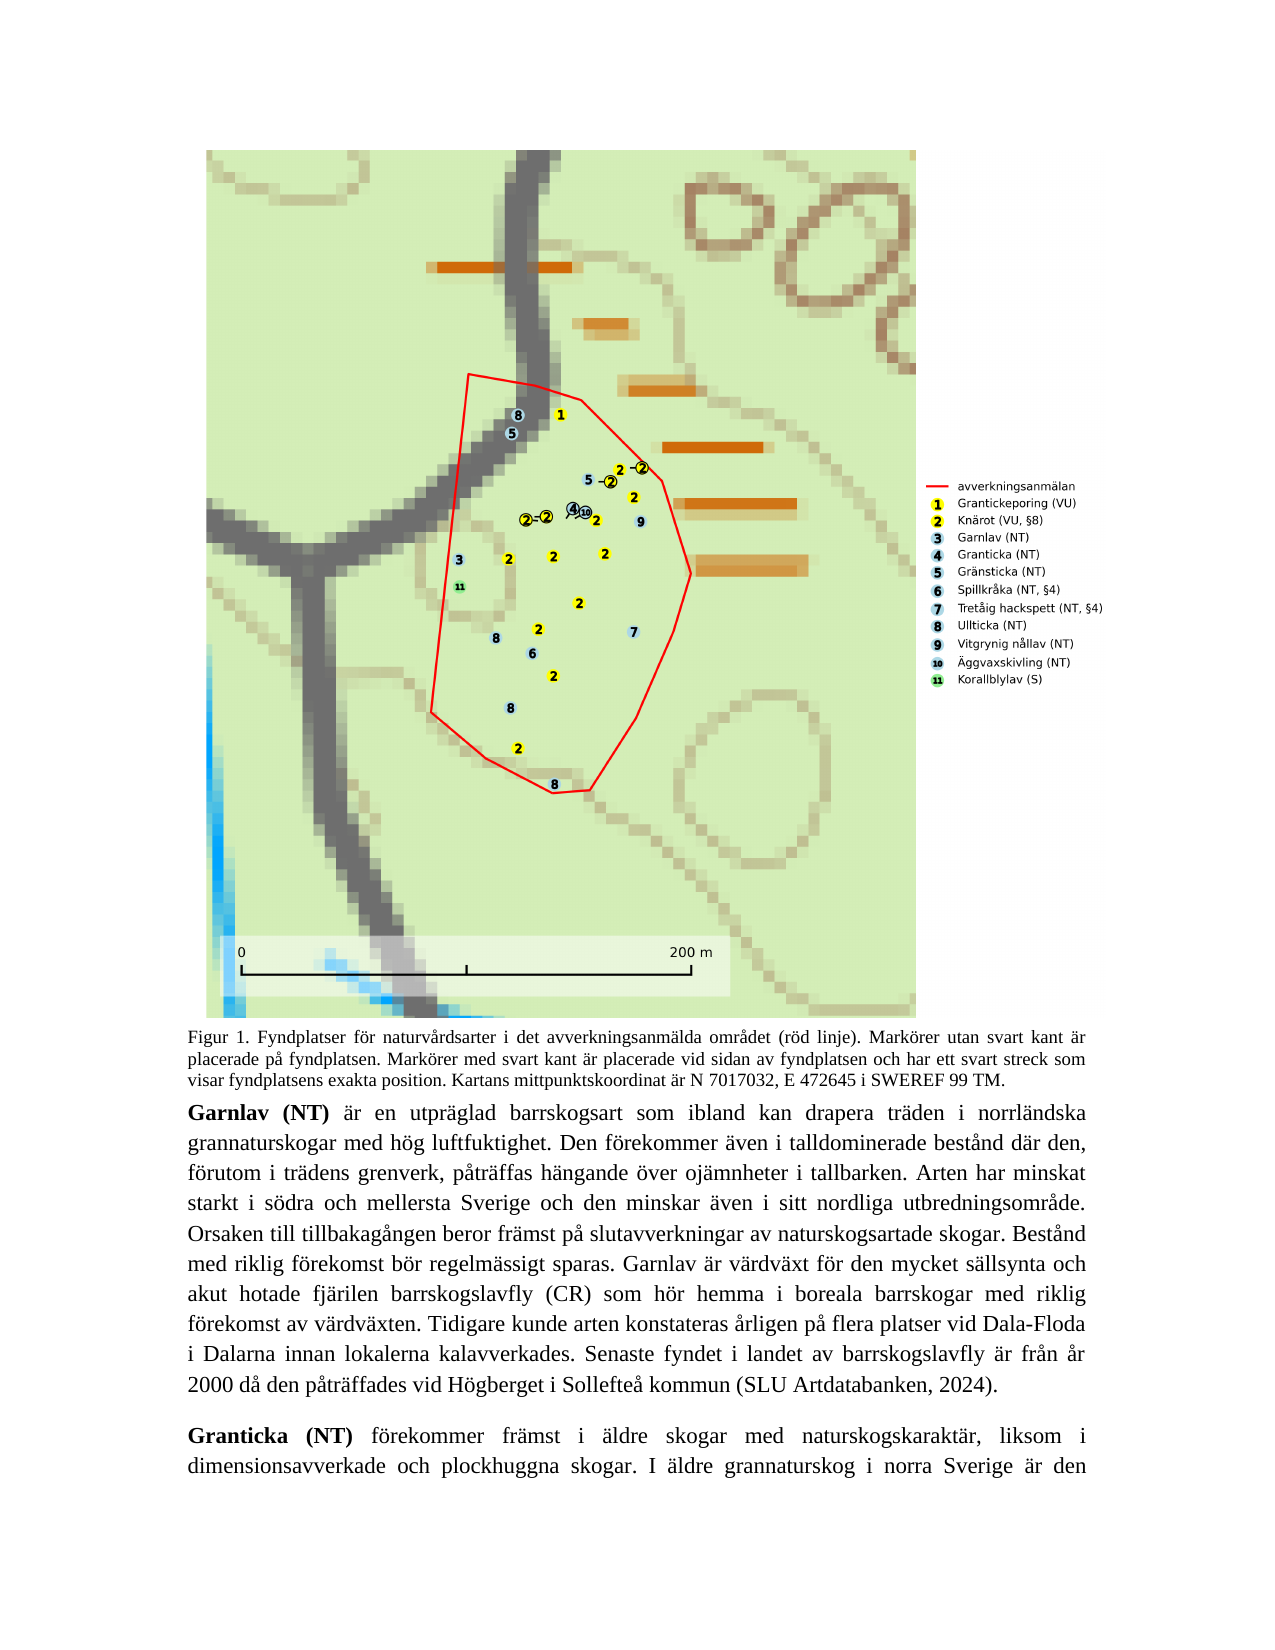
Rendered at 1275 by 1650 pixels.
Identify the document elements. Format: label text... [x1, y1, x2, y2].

picture [206, 150, 1107, 1018]
text Figur 1. Fyndplatser för naturvårdsarter i det avverkningsanmälda området (röd linje). Markörer utan svart kant är placerade på fyndplatsen. Markörer med svart kant är placerade vid sidan av fyndplatsen och har ett svart streck som visar fyndplatsens exakta position. Kartans mittpunktskoordinat är N 7017032, E 472645 i SWEREF 99 TM. [187, 1026, 1087, 1091]
text Garnlav (NT) är en utpräglad barrskogsart som ibland kan drapera träden i norrländska grannaturskogar med hög luftfuktighet. Den förekommer även i talldominerade bestånd där den, förutom i trädens grenverk, påträffas hängande över ojämnheter i tallbarken. Arten har minskat starkt i södra och mellersta Sverige och den minskar även i sitt nordliga utbredningsområde. Orsaken till tillbakagången beror främst på slutavverkningar av naturskogsartade skogar. Bestånd med riklig förekomst bör regelmässigt sparas. Garnlav är värdväxt för den mycket sällsynta och akut hotade fjärilen barrskogslavfly (CR) som hör hemma i boreala barrskogar med riklig förekomst av värdväxten. Tidigare kunde arten konstateras årligen på flera platser vid Dala-Floda i Dalarna innan lokalerna kalavverkades. Senaste fyndet i landet av barrskogslavfly är från år 2000 då den påträffades vid Högberget i Sollefteå kommun (SLU Artdatabanken, 2024). [187, 1099, 1087, 1397]
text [187, 1422, 1087, 1478]
